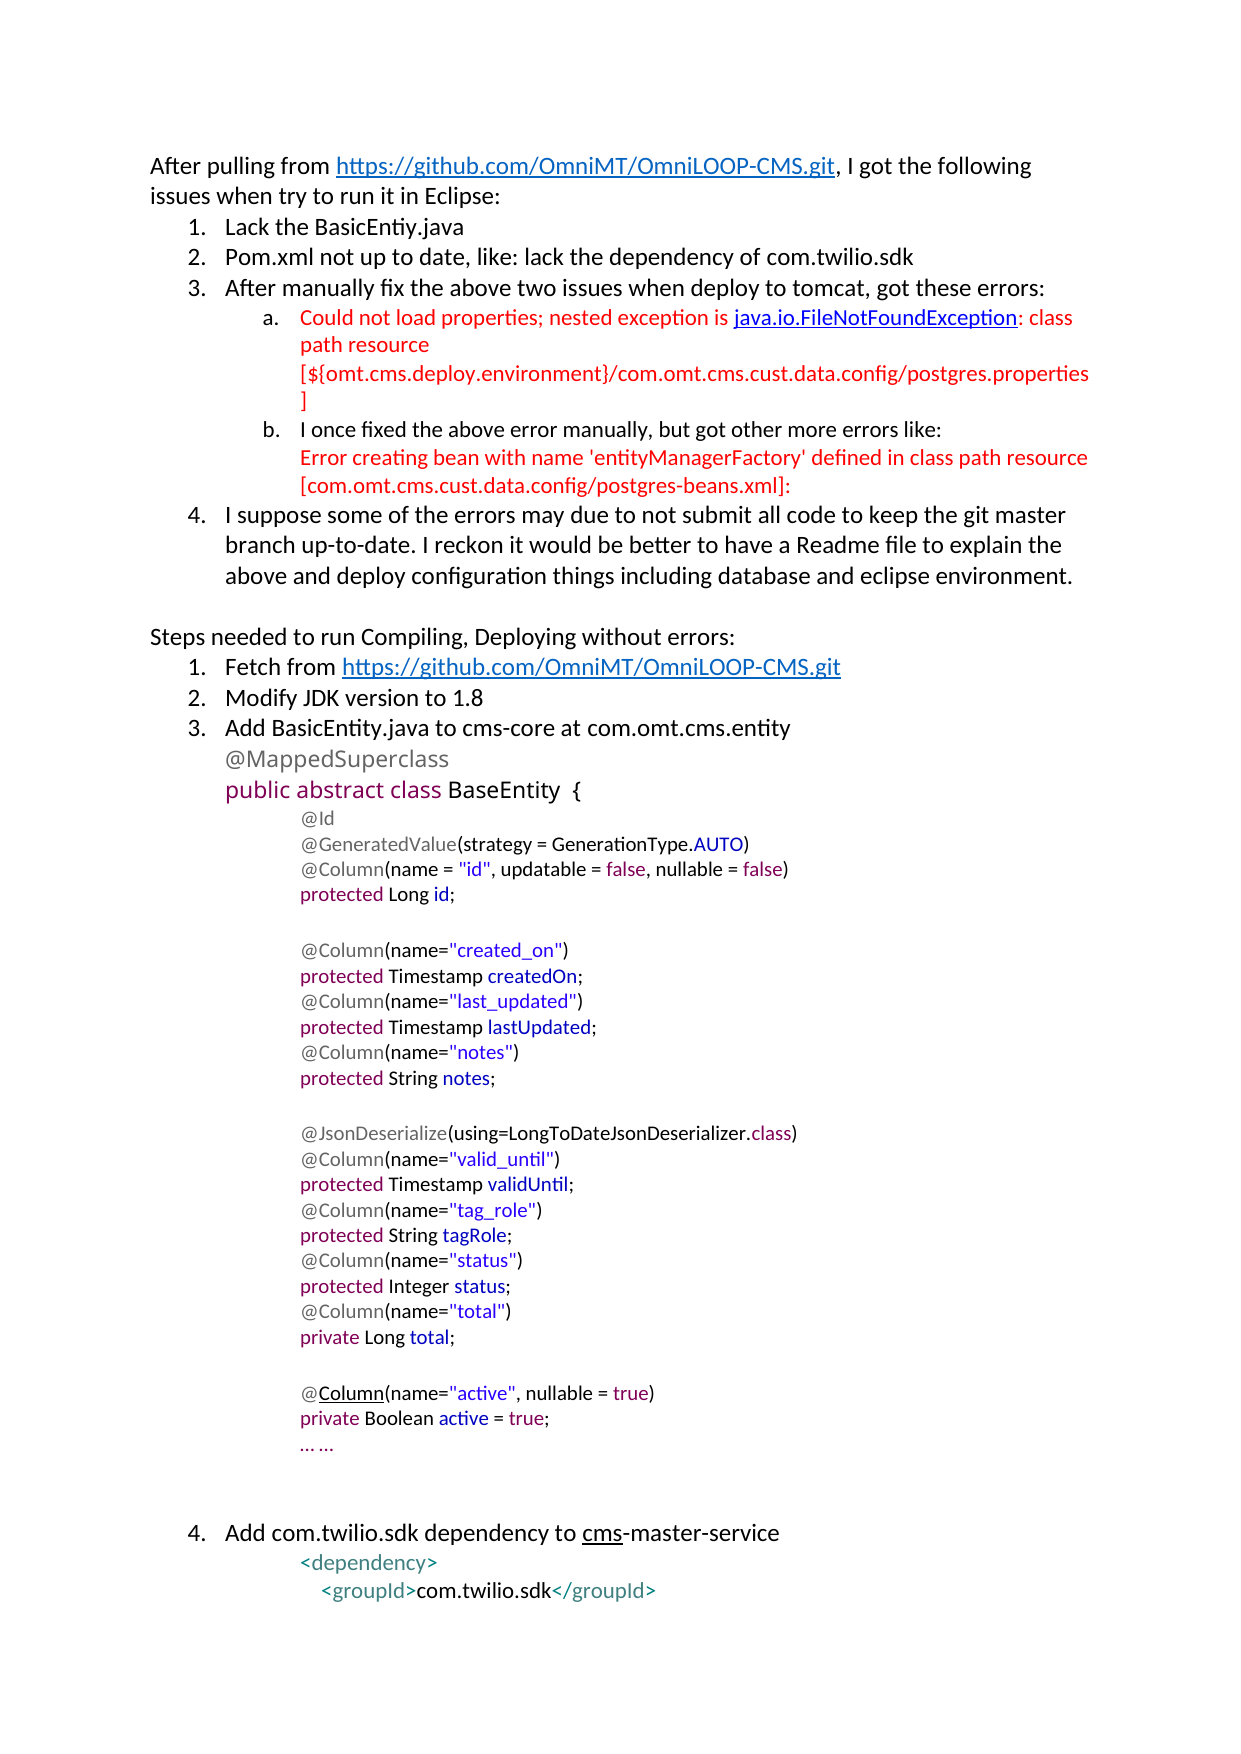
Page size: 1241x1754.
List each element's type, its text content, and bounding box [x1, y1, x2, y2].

list Could not load properties; nested exception is java.io.FileNotFoundException: class path resource [${omt.cms.deploy.environment}/com.omt.cms.cust.data.config/postgres.properties] [262, 303, 1090, 415]
text @Column(name="notes") [225, 1039, 1090, 1065]
text @GeneratedValue(strategy = GenerationType.AUTO) [225, 831, 1090, 856]
list Fetch from https://github.com/OmniMT/OmniLOOP-CMS.git [187, 651, 1090, 682]
list Pom.xml not up to date, like: lack the dependency of com.twilio.sdk [187, 242, 1090, 272]
list Modify JDK version to 1.8 [187, 682, 1090, 712]
text <dependency> [150, 1548, 1090, 1576]
text private Long total; [225, 1324, 1090, 1349]
text … … [225, 1431, 1090, 1456]
list Add com.twilio.sdk dependency to cms-master-service [187, 1517, 1090, 1548]
text private Boolean active = true; [225, 1405, 1090, 1431]
text @Column(name="last_updated") [225, 988, 1090, 1014]
text After pulling from https://github.com/OmniMT/OmniLOOP-CMS.git, I got the following issues when try to run it in Eclipse: [150, 150, 1090, 211]
text protected Timestamp validUntil; [225, 1171, 1090, 1197]
text <groupId>com.twilio.sdk</groupId> [150, 1576, 1090, 1604]
text protected Timestamp lastUpdated; [225, 1014, 1090, 1039]
list After manually fix the above two issues when deploy to tomcat, got these errors: [187, 272, 1090, 303]
text @Column(name="created_on") [225, 938, 1090, 963]
text @Column(name="total") [225, 1298, 1090, 1324]
text @Column(name="tag_role") [225, 1197, 1090, 1222]
list Lack the BasicEntiy.java [187, 211, 1090, 242]
list Error creating bean with name 'entityManagerFactory' defined in class path resource [com.omt.cms.cust.data.config/postgres-beans.xml]: [300, 443, 1090, 499]
list I once fixed the above error manually, but got other more errors like: [262, 415, 1090, 443]
text @Column(name="status") [225, 1248, 1090, 1273]
text @Column(name="active", nullable = true) [225, 1380, 1090, 1405]
text protected Timestamp createdOn; [225, 963, 1090, 988]
text @JsonDeserialize(using=LongToDateJsonDeserializer.class) [225, 1121, 1090, 1146]
text @MappedSuperclass [225, 743, 1090, 774]
text protected Integer status; [225, 1273, 1090, 1298]
text @Id [225, 805, 1090, 831]
text protected Long id; [225, 882, 1090, 907]
text @Column(name = "id", updatable = false, nullable = false) [225, 856, 1090, 882]
text @Column(name="valid_until") [225, 1146, 1090, 1171]
text Steps needed to run Compiling, Deploying without errors: [150, 621, 1090, 651]
list I suppose some of the errors may due to not submit all code to keep the git master branch up-to-date. I reckon it would be better to have a Readme file to explain the above and deploy configuration things including database and eclipse environment. [187, 499, 1090, 590]
text protected String tagRole; [225, 1222, 1090, 1248]
text public abstract class BaseEntity { [225, 774, 1090, 805]
text protected String notes; [225, 1065, 1090, 1090]
list Add BasicEntity.java to cms-core at com.omt.cms.entity [187, 712, 1090, 743]
